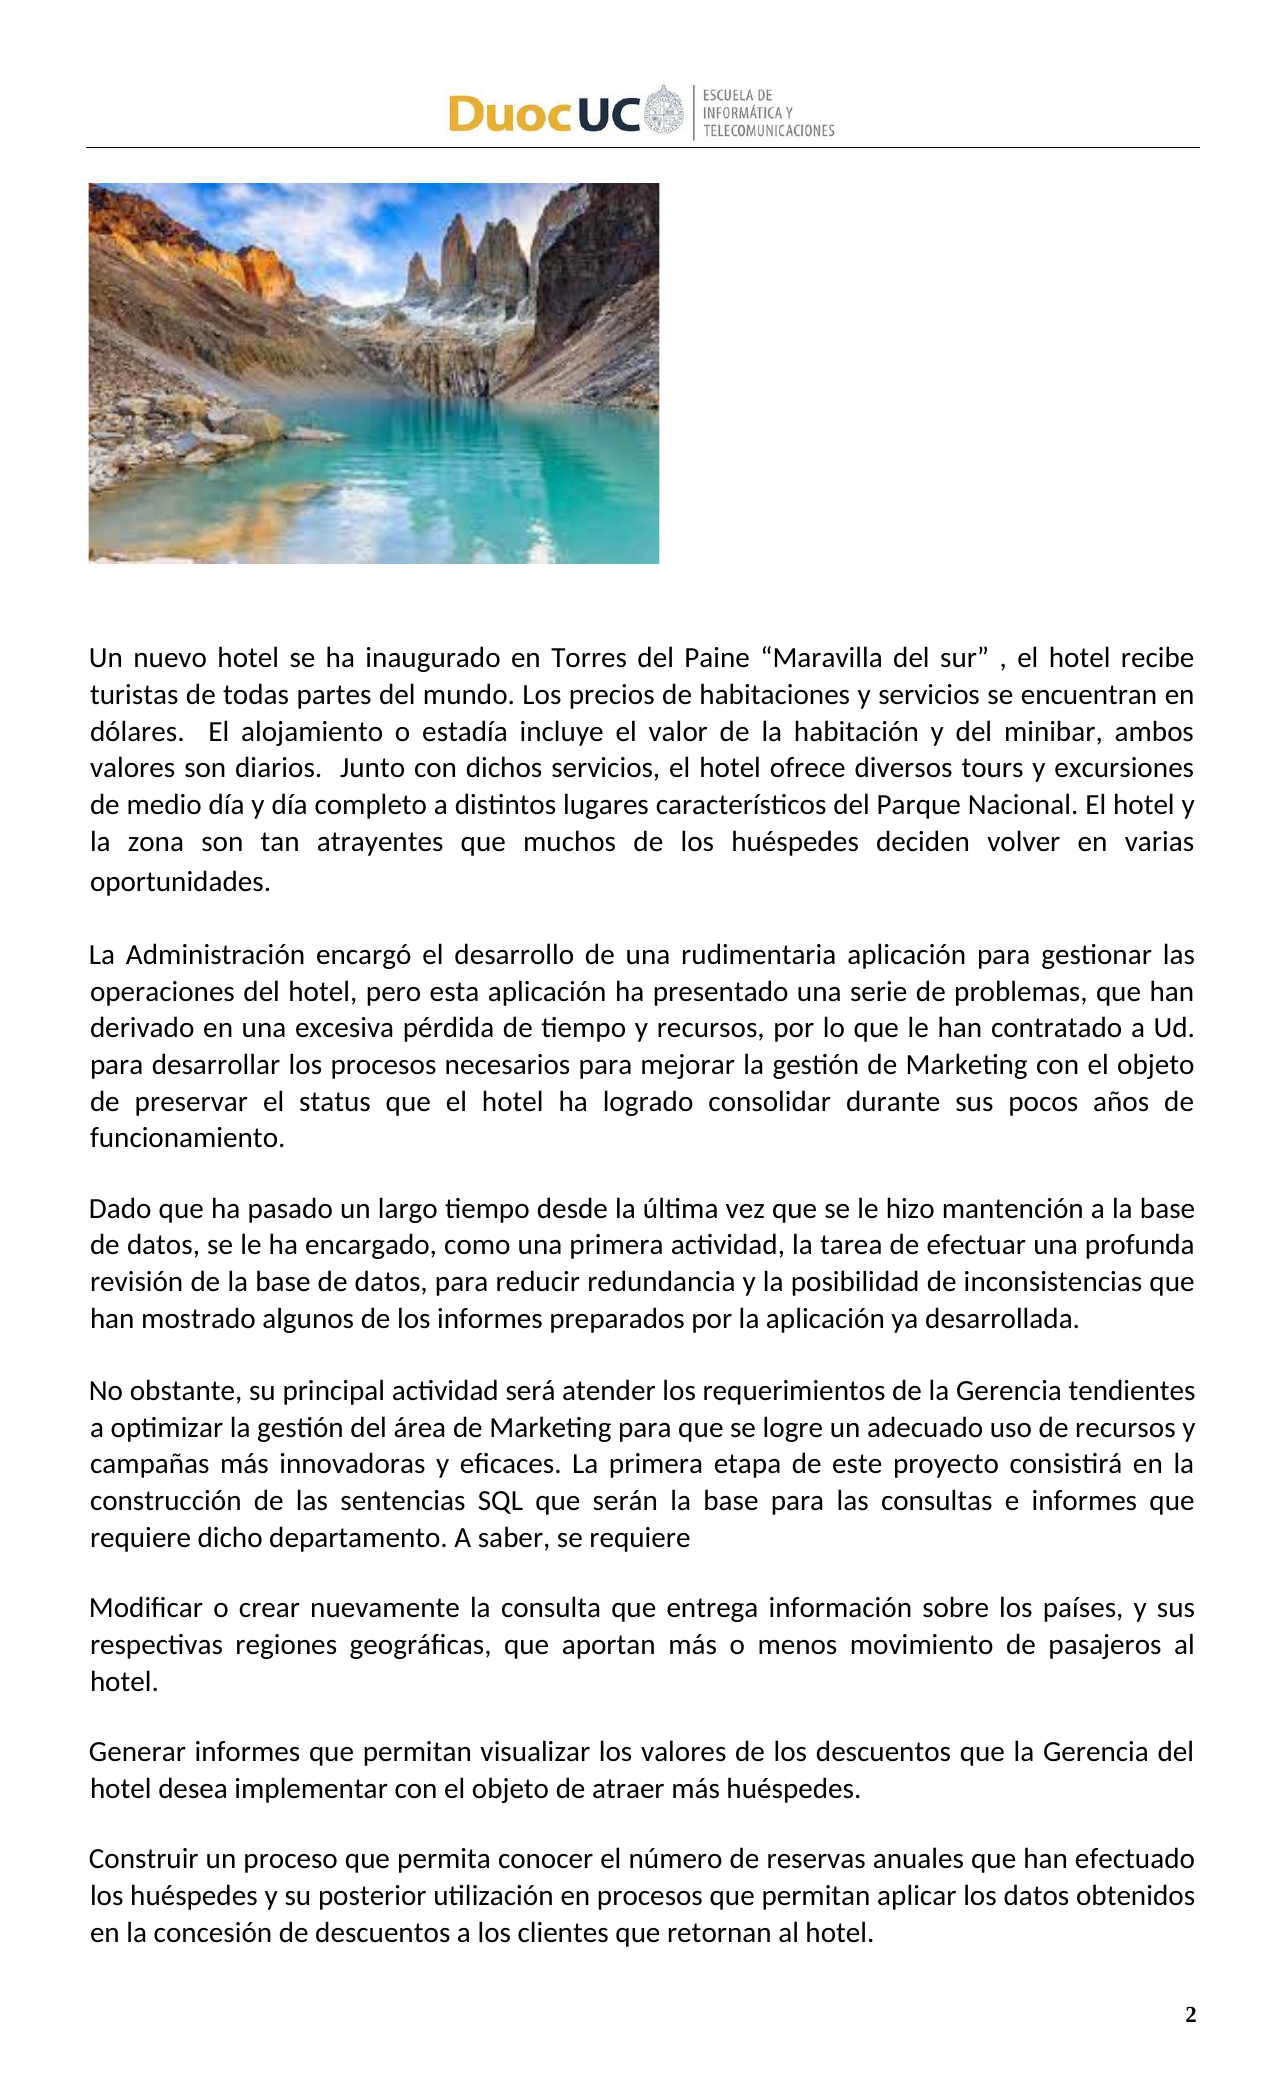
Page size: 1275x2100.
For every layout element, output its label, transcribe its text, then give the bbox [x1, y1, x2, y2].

text Generar informes que permitan visualizar los valores de los descuentos que la Gerencia del hotel desea implementar con el objeto de atraer más huéspedes. [89, 1733, 1196, 1805]
text Modificar o crear nuevamente la consulta que entrega información sobre los países, y sus respectivas regiones geográficas, que aportan más o menos movimiento de pasajeros al hotel. [89, 1589, 1196, 1698]
text Dado que ha pasado un largo tiempo desde la última vez que se le hizo mantención a la base de datos, se le ha encargado, como una primera actividad, la tarea de efectuar una profunda revisión de la base de datos, para reducir redundancia y la posibilidad de inconsistencias que han mostrado algunos de los informes preparados por la aplicación ya desarrollada. [89, 1190, 1196, 1335]
picture [88, 183, 660, 564]
text Un nuevo hotel se ha inaugurado en Torres del Paine “Maravilla del sur” , el hotel recibe turistas de todas partes del mundo. Los precios de habitaciones y servicios se encuentran en dólares. El alojamiento o estadía incluye el valor de la habitación y del minibar, ambos valores son diarios. Junto con dichos servicios, el hotel ofrece diversos tours y excursiones de medio día y día completo a distintos lugares característicos del Parque Nacional. El hotel y la zona son tan atrayentes que muchos de los huéspedes deciden volver en varias oportunidades. [89, 639, 1196, 900]
text Construir un proceso que permita conocer el número de reservas anuales que han efectuado los huéspedes y su posterior utilización en procesos que permitan aplicar los datos obtenidos en la concesión de descuentos a los clientes que retornan al hotel. [89, 1840, 1196, 1949]
text No obstante, su principal actividad será atender los requerimientos de la Gerencia tendientes a optimizar la gestión del área de Marketing para que se logre un adecuado uso de recursos y campañas más innovadoras y eficaces. La primera etapa de este proyecto consistirá en la construcción de las sentencias SQL que serán la base para las consultas e informes que requiere dicho departamento. A saber, se requiere [89, 1372, 1196, 1554]
picture [445, 76, 839, 145]
text La Administración encargó el desarrollo de una rudimentaria aplicación para gestionar las operaciones del hotel, pero esta aplicación ha presentado una serie de problemas, que han derivado en una excesiva pérdida de tiempo y recursos, por lo que le han contratado a Ud. para desarrollar los procesos necesarios para mejorar la gestión de Marketing con el objeto de preservar el status que el hotel ha logrado consolidar durante sus pocos años de funcionamiento. [89, 936, 1196, 1155]
